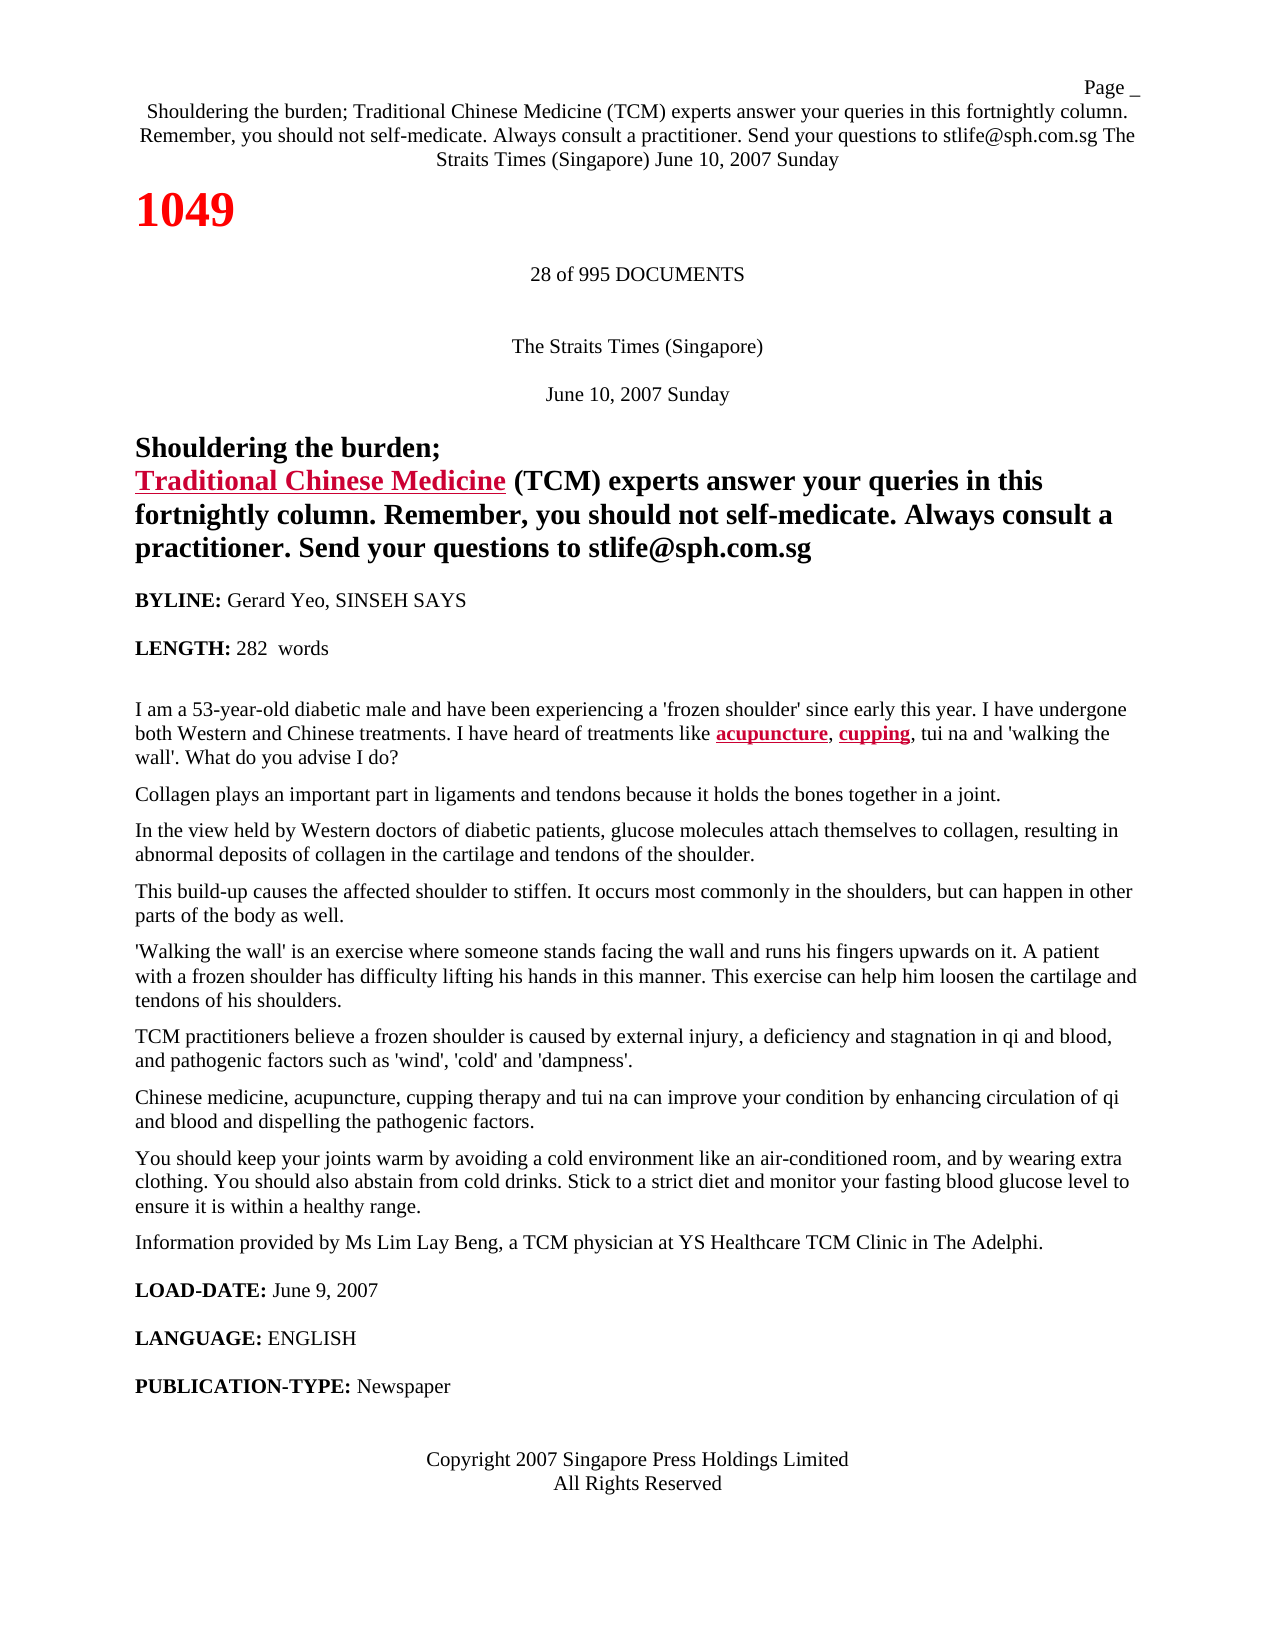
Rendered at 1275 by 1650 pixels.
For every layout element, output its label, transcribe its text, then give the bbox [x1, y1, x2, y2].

text You should keep your joints warm by avoiding a cold environment like an air-conditioned room, and by wearing extra clothing. You should also abstain from cold drinks. Stick to a strict diet and monitor your fasting blood glucose level to ensure it is within a healthy range. [135, 1145, 1140, 1218]
text I am a 53-year-old diabetic male and have been experiencing a 'frozen shoulder' since early this year. I have undergone both Western and Chinese treatments. I have heard of treatments like acupuncture, cupping, tui na and 'walking the wall'. What do you advise I do? [135, 697, 1140, 769]
text 1049 [135, 180, 1140, 237]
text Traditional Chinese Medicine (TCM) experts answer your queries in this fortnightly column. Remember, you should not self-medicate. Always consult a practitioner. Send your questions to stlife@sph.com.sg [135, 463, 1140, 564]
text Shouldering the burden; [135, 430, 1140, 463]
text June 10, 2007 Sunday [260, 382, 1015, 406]
text Information provided by Ms Lim Lay Beng, a TCM physician at YS Healthcare TCM Clinic in The Adelphi. [135, 1230, 1140, 1254]
text The Straits Times (Singapore) [135, 334, 1140, 358]
text 'Walking the wall' is an exercise where someone stands facing the wall and runs his fingers upwards on it. A patient with a frozen shoulder has difficulty lifting his hands in this manner. This exercise can help him loosen the cartilage and tendons of his shoulders. [135, 939, 1140, 1012]
text Chinese medicine, acupuncture, cupping therapy and tui na can improve your condition by enhancing circulation of qi and blood and dispelling the pathogenic factors. [135, 1085, 1140, 1133]
text LANGUAGE: ENGLISH [135, 1326, 1140, 1350]
text 28 of 995 DOCUMENTS [135, 262, 1140, 286]
text TCM practitioners believe a frozen shoulder is caused by external injury, a deficiency and stagnation in qi and blood, and pathogenic factors such as 'wind', 'cold' and 'dampness'. [135, 1024, 1140, 1072]
text BYLINE: Gerard Yeo, SINSEH SAYS [135, 588, 1140, 612]
text In the view held by Western doctors of diabetic patients, glucose molecules attach themselves to collagen, resulting in abnormal deposits of collagen in the cartilage and tendons of the shoulder. [135, 818, 1140, 866]
text LENGTH: 282 words [135, 636, 1140, 660]
text Collagen plays an important part in ligaments and tendons because it holds the bones together in a joint. [135, 782, 1140, 806]
text PUBLICATION-TYPE: Newspaper [135, 1374, 1140, 1398]
text Copyright 2007 Singapore Press Holdings Limited [135, 1447, 1140, 1471]
text LOAD-DATE: June 9, 2007 [135, 1278, 1140, 1302]
text This build-up causes the affected shoulder to stiffen. It occurs most commonly in the shoulders, but can happen in other parts of the body as well. [135, 879, 1140, 927]
text All Rights Reserved [135, 1471, 1140, 1495]
